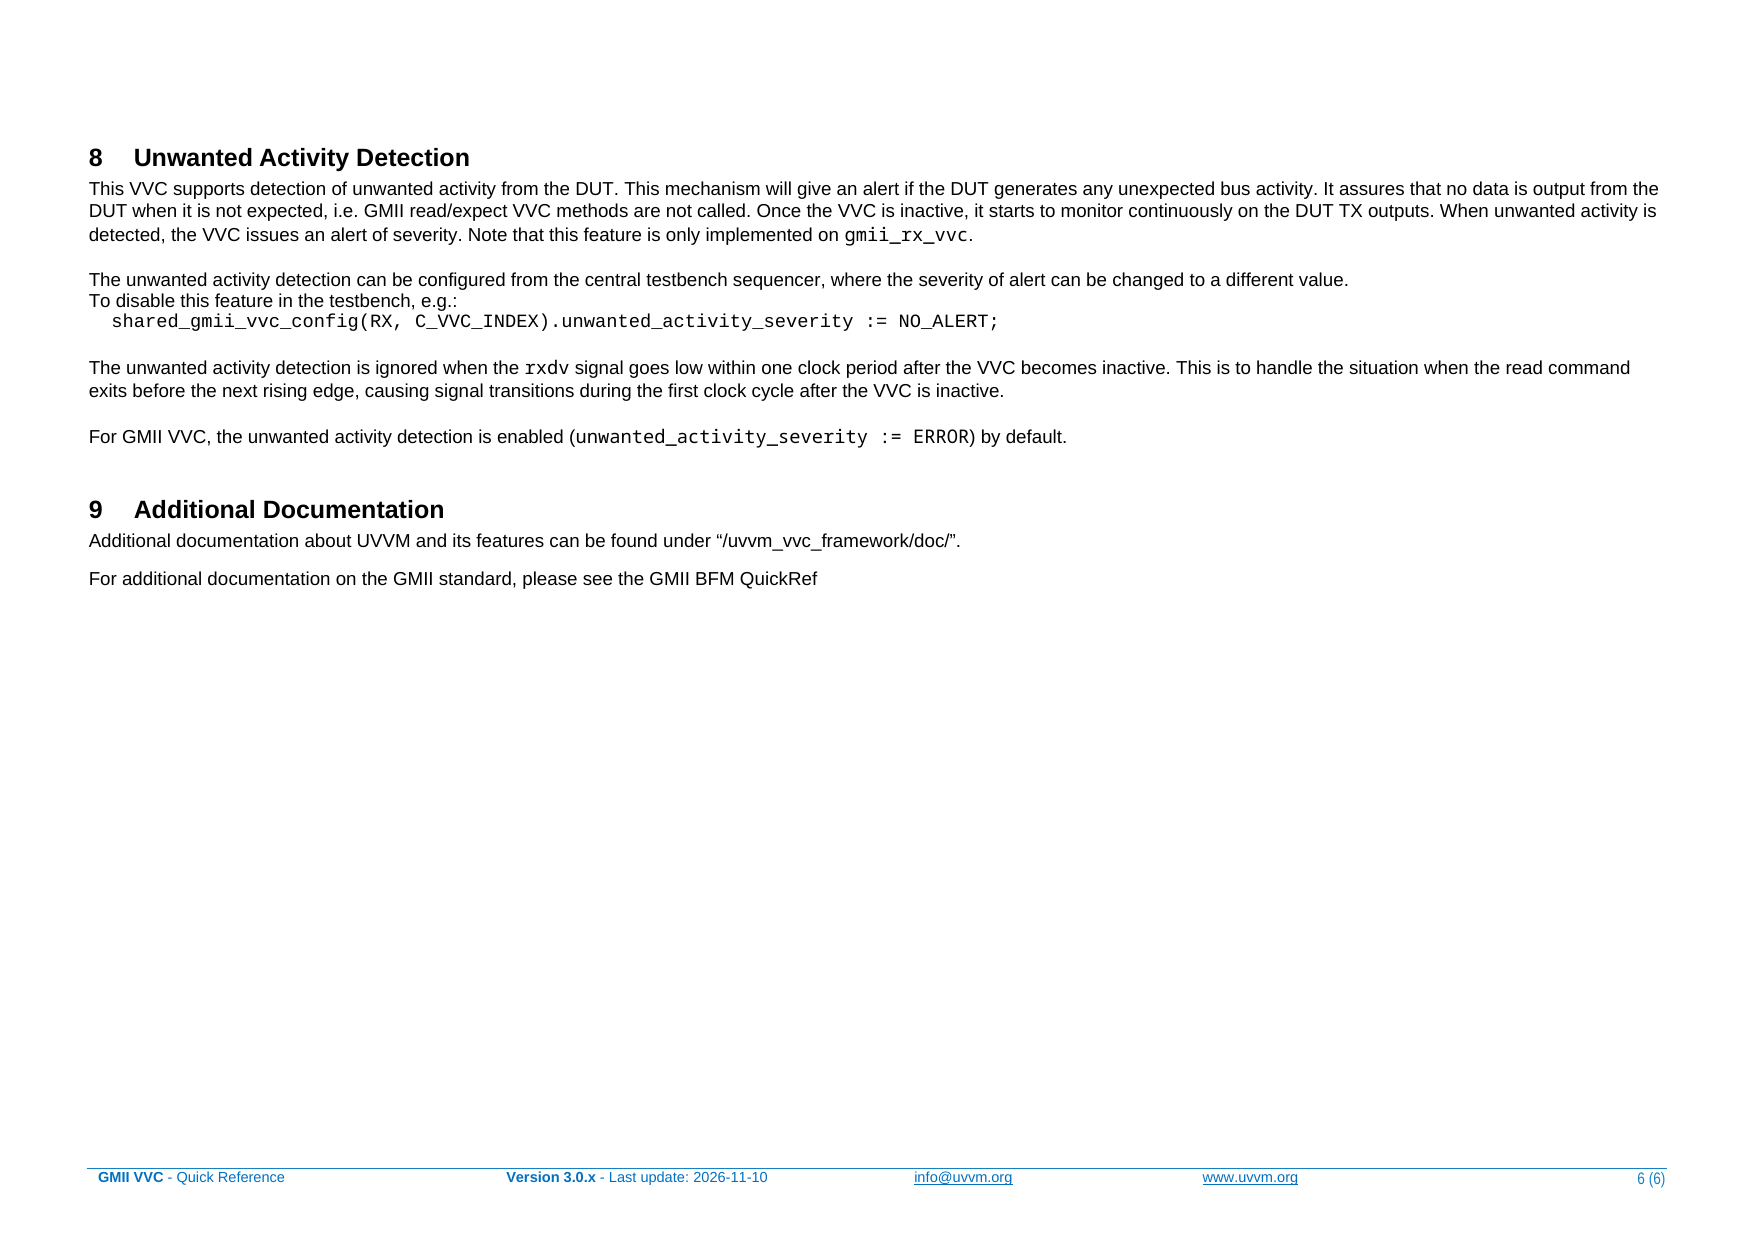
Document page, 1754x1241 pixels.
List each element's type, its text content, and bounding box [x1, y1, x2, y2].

text The unwanted activity detection can be configured from the central testbench sequencer, where the severity of alert can be changed to a different value. [88, 268, 1665, 290]
text The unwanted activity detection is ignored when the rxdv signal goes low within one clock period after the VVC becomes inactive. This is to handle the situation when the read command exits before the next rising edge, causing signal transitions during the first clock cycle after the VVC is inactive. [88, 354, 1665, 401]
subtitle Unwanted Activity Detection [88, 143, 1665, 172]
text This VVC supports detection of unwanted activity from the DUT. This mechanism will give an alert if the DUT generates any unexpected bus activity. It assures that no data is output from the DUT when it is not expected, i.e. GMII read/expect VVC methods are not called. Once the VVC is inactive, it starts to monitor continuously on the DUT TX outputs. When unwanted activity is detected, the VVC issues an alert of severity. Note that this feature is only implemented on gmii_rx_vvc. [88, 178, 1665, 247]
text shared_gmii_vvc_config(RX, C_VVC_INDEX).unwanted_activity_severity := NO_ALERT; [88, 311, 1665, 333]
text Additional documentation about UVVM and its features can be found under “/uvvm_vvc_framework/doc/”. [88, 530, 1665, 552]
text To disable this feature in the testbench, e.g.: [88, 290, 1665, 311]
text For GMII VVC, the unwanted activity detection is enabled (unwanted_activity_severity := ERROR) by default. [88, 423, 1665, 448]
text For additional documentation on the GMII standard, please see the GMII BFM QuickRef [88, 567, 1665, 589]
subtitle Additional Documentation [88, 495, 1665, 524]
